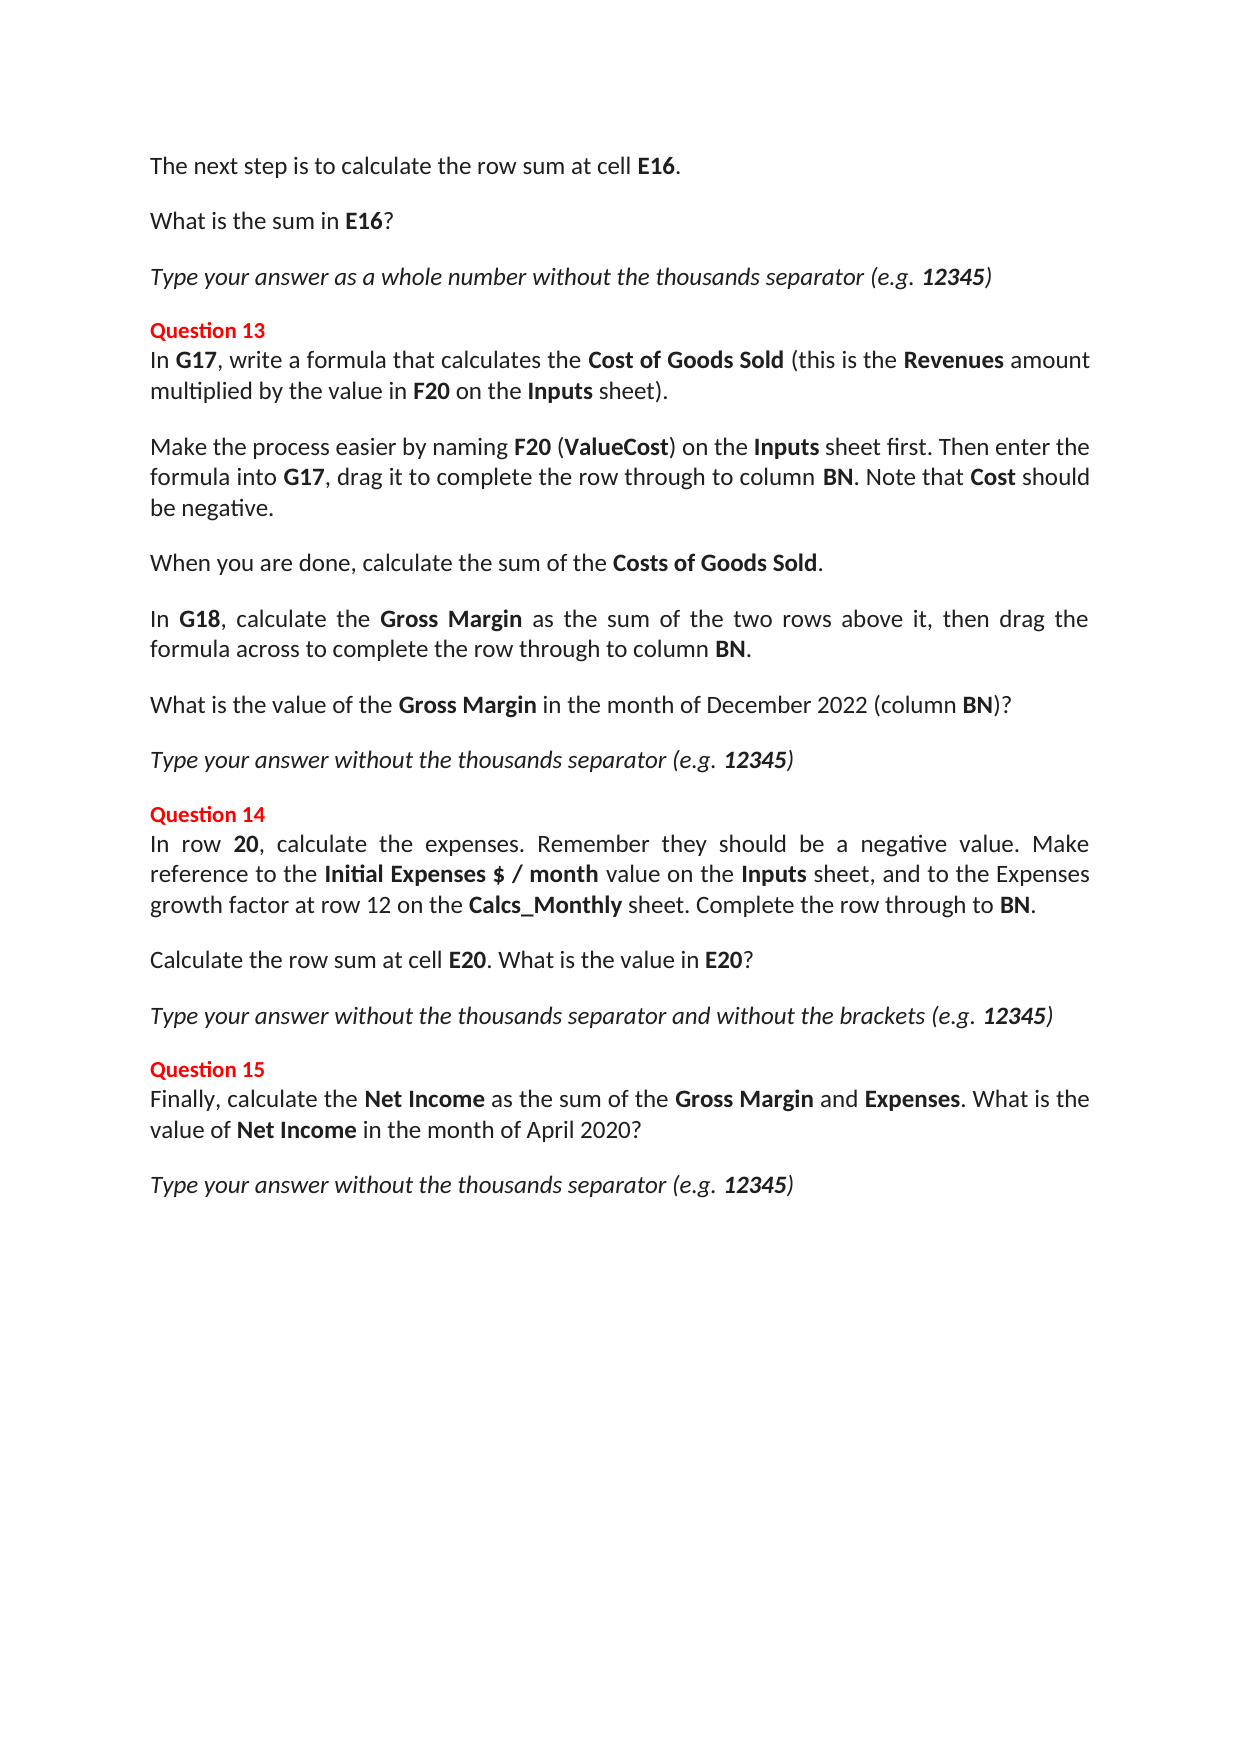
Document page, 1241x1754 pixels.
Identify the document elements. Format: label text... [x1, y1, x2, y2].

text Type your answer without the thousands separator and without the brackets (e.g. 12345) [150, 1000, 1090, 1030]
text Question 14 [150, 800, 1090, 828]
text Make the process easier by naming F20 (ValueCost) on the Inputs sheet first. Then enter the formula into G17, drag it to complete the row through to column BN. Note that Cost should be negative. [150, 431, 1090, 522]
text Type your answer without the thousands separator (e.g. 12345) [150, 1169, 1090, 1200]
text In G17, write a formula that calculates the Cost of Goods Sold (this is the Revenues amount multiplied by the value in F20 on the Inputs sheet). [150, 344, 1090, 406]
text When you are done, calculate the sum of the Costs of Goods Sold. [150, 547, 1090, 578]
text What is the sum in E16? [150, 206, 1090, 236]
text Calculate the row sum at cell E20. What is the value in E20? [150, 944, 1090, 975]
text Type your answer without the thousands separator (e.g. 12345) [150, 744, 1090, 775]
text What is the value of the Gross Margin in the month of December 2022 (column BN)? [150, 689, 1090, 719]
text Question 13 [150, 317, 1090, 344]
text Type your answer as a whole number without the thousands separator (e.g. 12345) [150, 261, 1090, 292]
text In row 20, calculate the expenses. Remember they should be a negative value. Make reference to the Initial Expenses $ / month value on the Inputs sheet, and to the Expenses growth factor at row 12 on the Calcs_Monthly sheet. Complete the row through to BN. [150, 828, 1090, 919]
text In G18, calculate the Gross Margin as the sum of the two rows above it, then drag the formula across to complete the row through to column BN. [150, 603, 1090, 664]
text Finally, calculate the Net Income as the sum of the Gross Margin and Expenses. What is the value of Net Income in the month of April 2020? [150, 1083, 1090, 1144]
text The next step is to calculate the row sum at cell E16. [150, 150, 1090, 181]
text Question 15 [150, 1055, 1090, 1083]
